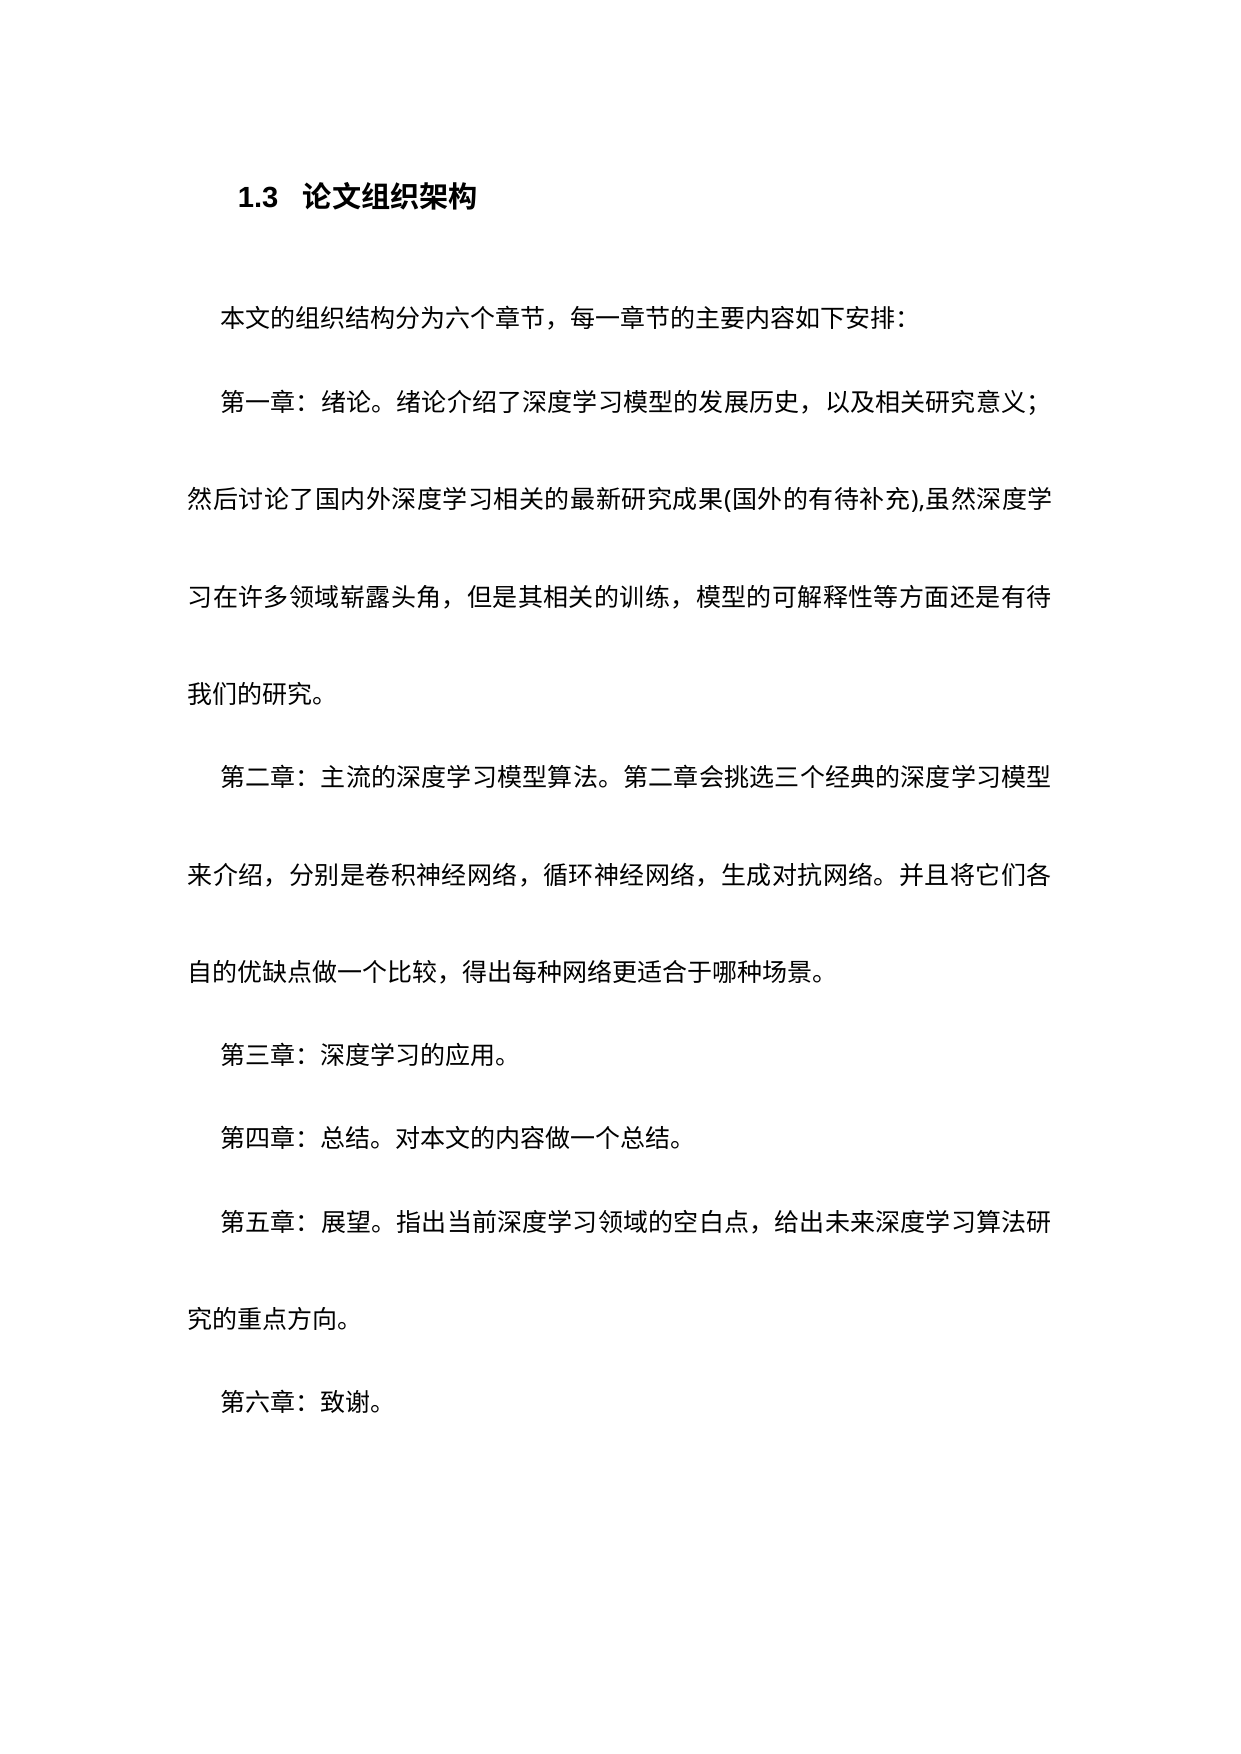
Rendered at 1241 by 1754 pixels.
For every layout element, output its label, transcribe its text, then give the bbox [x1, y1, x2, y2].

list 第二章：主流的深度学习模型算法。第二章会挑选三个经典的深度学习模型来介绍，分别是卷积神经网络，循环神经网络，生成对抗网络。并且将它们各自的优缺点做一个比较，得出每种网络更适合于哪种场景。 [187, 743, 1053, 1003]
list 第六章：致谢。 [187, 1368, 1053, 1433]
subtitle 1.3 论文组织架构 [187, 162, 1053, 227]
list 本文的组织结构分为六个章节，每一章节的主要内容如下安排： [187, 284, 1053, 349]
list 第一章：绪论。绪论介绍了深度学习模型的发展历史，以及相关研究意义；然后讨论了国内外深度学习相关的最新研究成果(国外的有待补充),虽然深度学习在许多领域崭露头角，但是其相关的训练，模型的可解释性等方面还是有待我们的研究。 [187, 368, 1053, 725]
list 第五章：展望。指出当前深度学习领域的空白点，给出未来深度学习算法研究的重点方向。 [187, 1188, 1053, 1350]
list 第三章：深度学习的应用。 [187, 1021, 1053, 1086]
list 第四章：总结。对本文的内容做一个总结。 [187, 1104, 1053, 1169]
